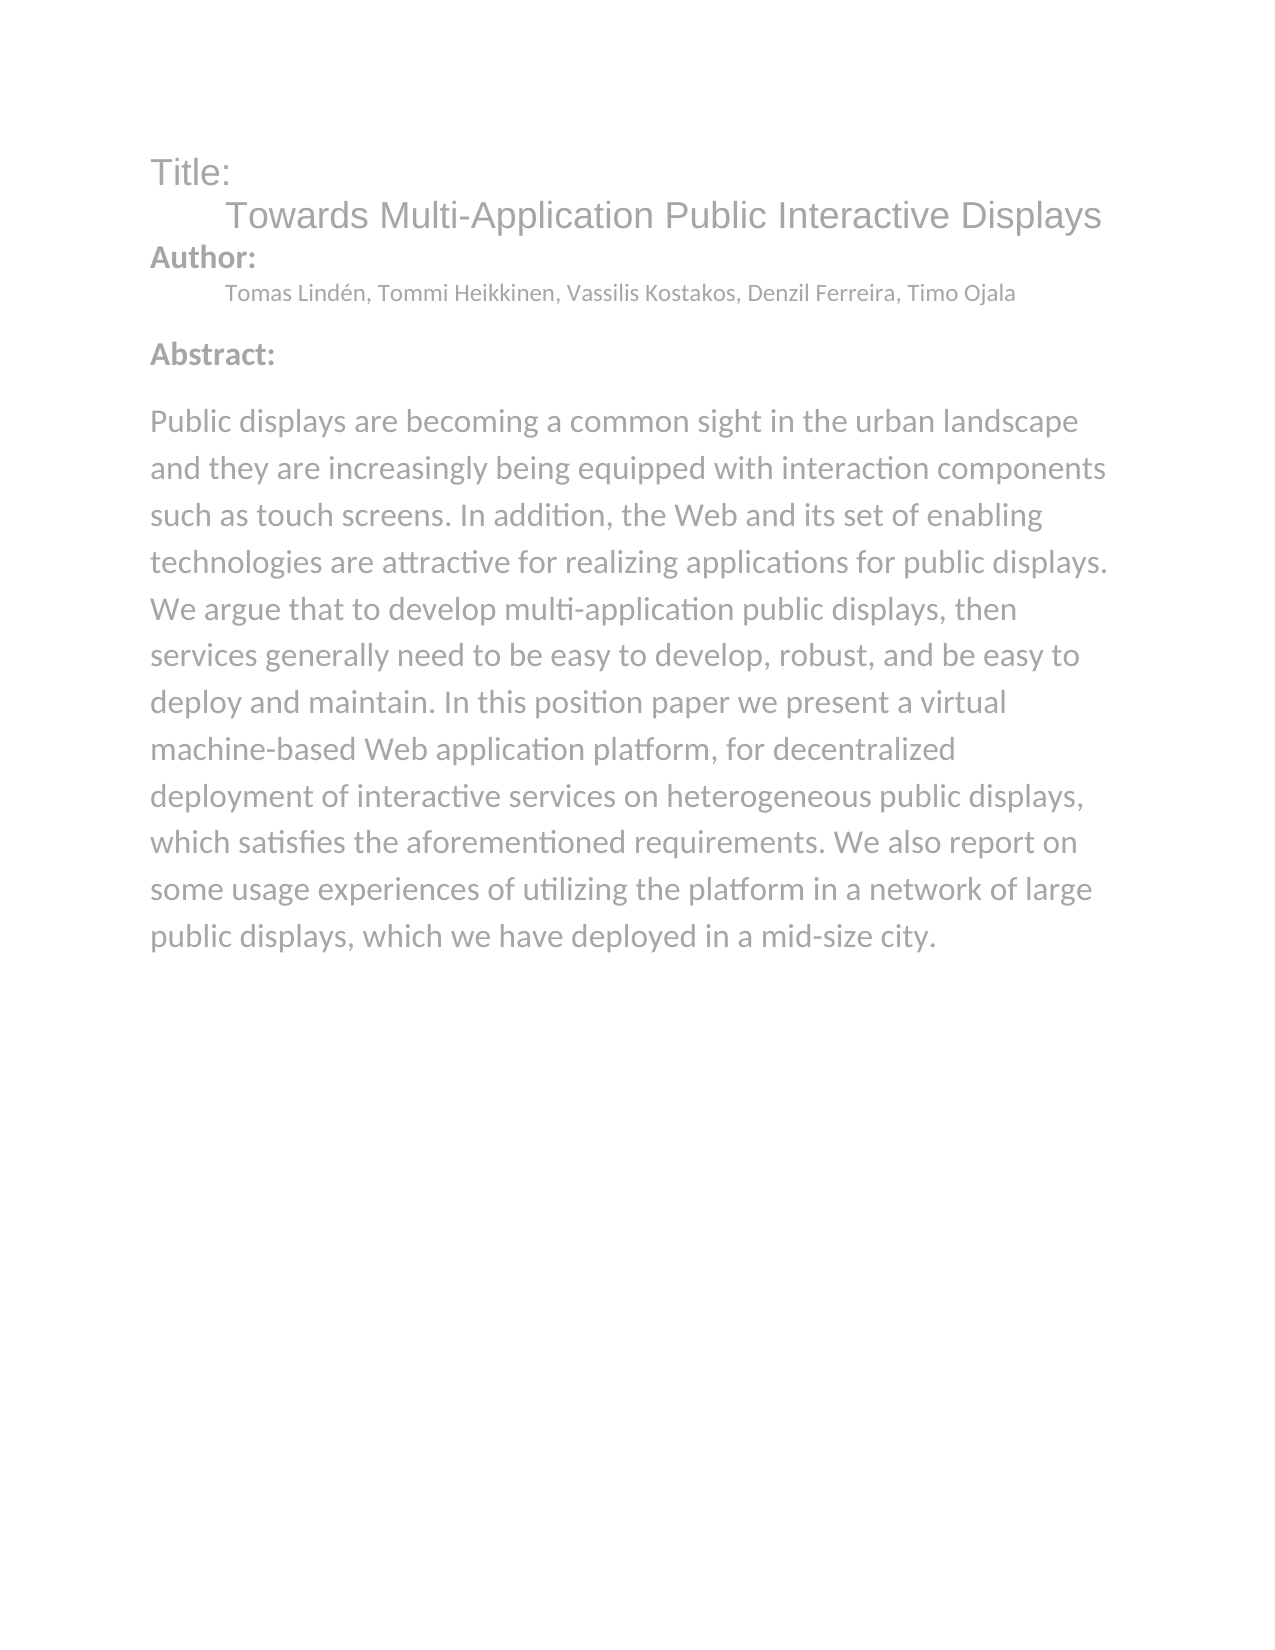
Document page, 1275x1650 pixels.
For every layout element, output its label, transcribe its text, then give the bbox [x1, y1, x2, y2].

text Title: [150, 150, 1125, 193]
text Public displays are becoming a common sight in the urban landscape and they are increasingly being equipped with interaction components such as touch screens. In addition, the Web and its set of enabling technologies are attractive for realizing applications for public displays. We argue that to develop multi-application public displays, then services generally need to be easy to develop, robust, and be easy to deploy and maintain. In this position paper we present a virtual machine-based Web application platform, for decentralized deployment of interactive services on heterogeneous public displays, which satisfies the aforementioned requirements. We also report on some usage experiences of utilizing the platform in a network of large public displays, which we have deployed in a mid-size city. [150, 400, 1125, 956]
text Abstract: [150, 333, 1125, 373]
text Towards Multi-Application Public Interactive Displays [150, 193, 1125, 236]
text Tomas Lindén, Tommi Heikkinen, Vassilis Kostakos, Denzil Ferreira, Timo Ojala [150, 277, 1125, 307]
text Author: [150, 236, 1125, 277]
